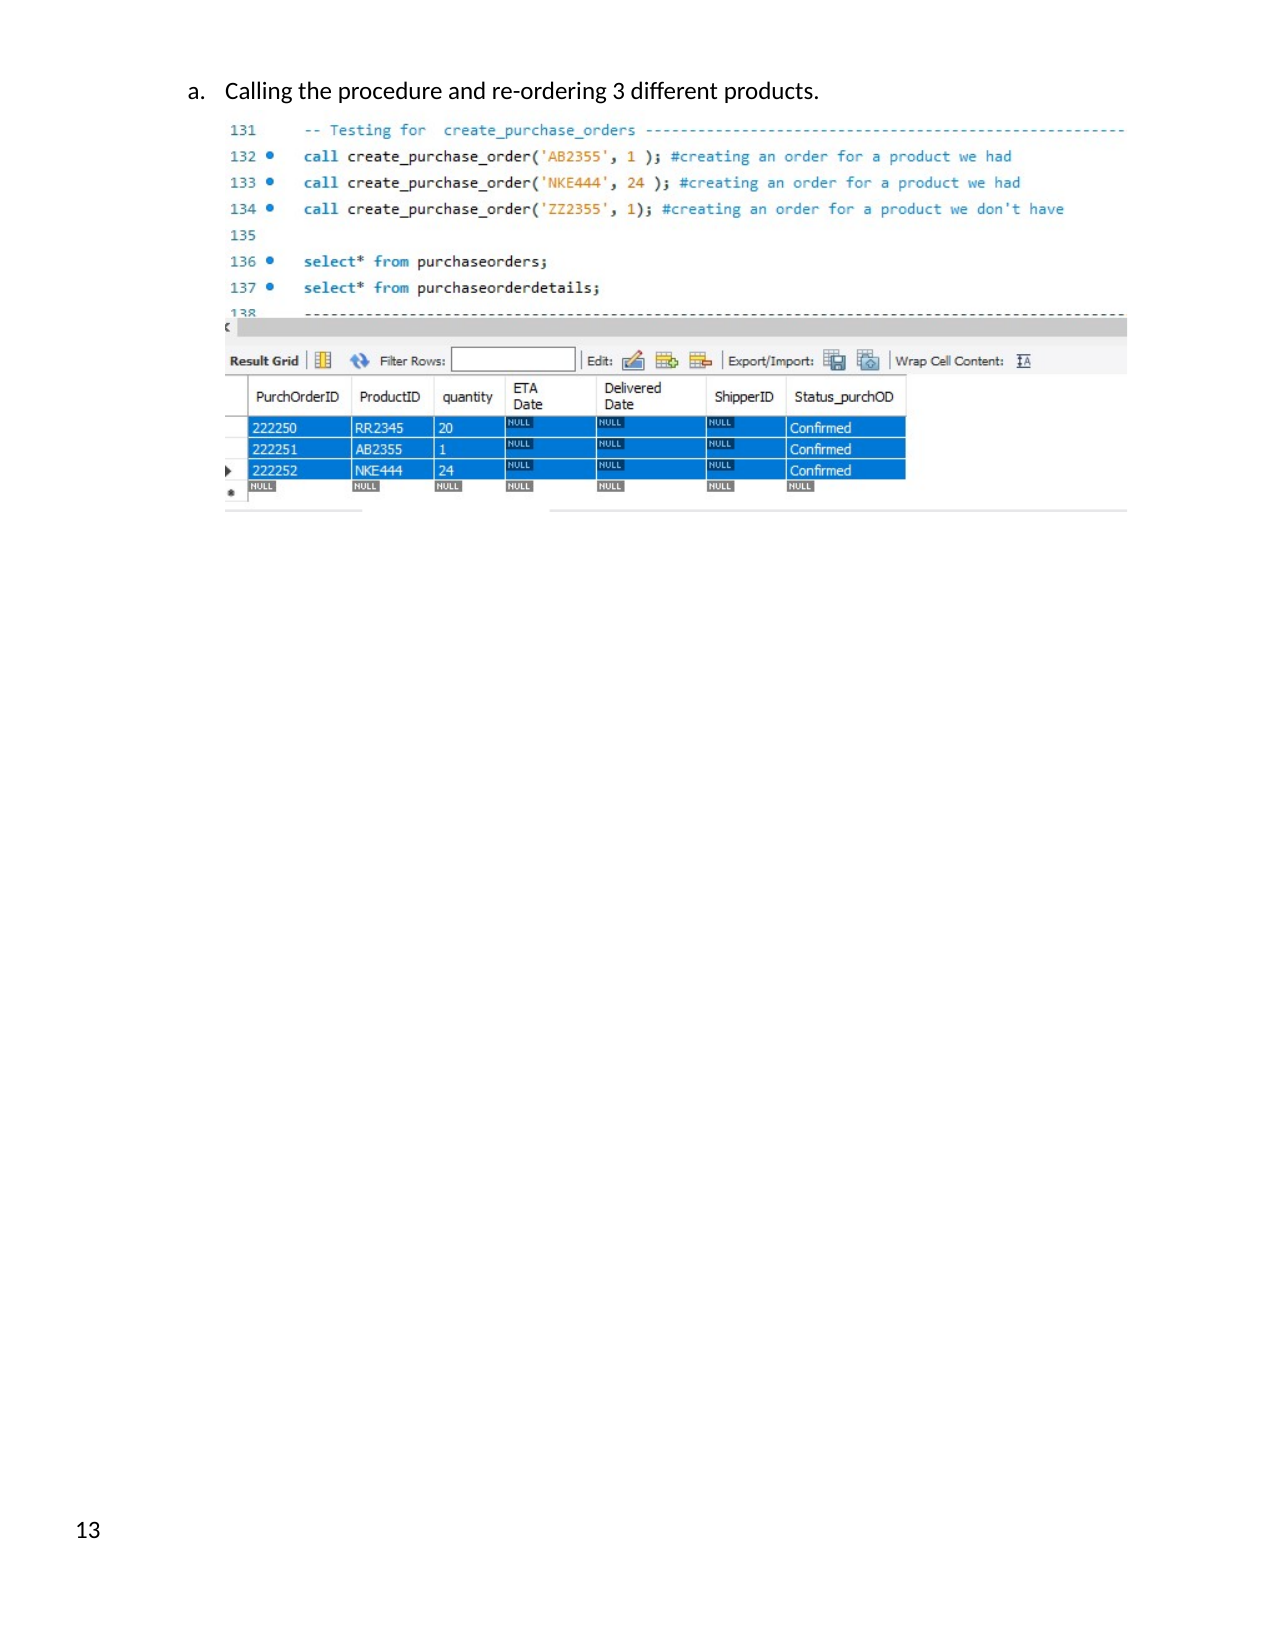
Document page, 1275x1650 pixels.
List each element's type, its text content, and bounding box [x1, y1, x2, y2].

picture [225, 110, 1128, 512]
